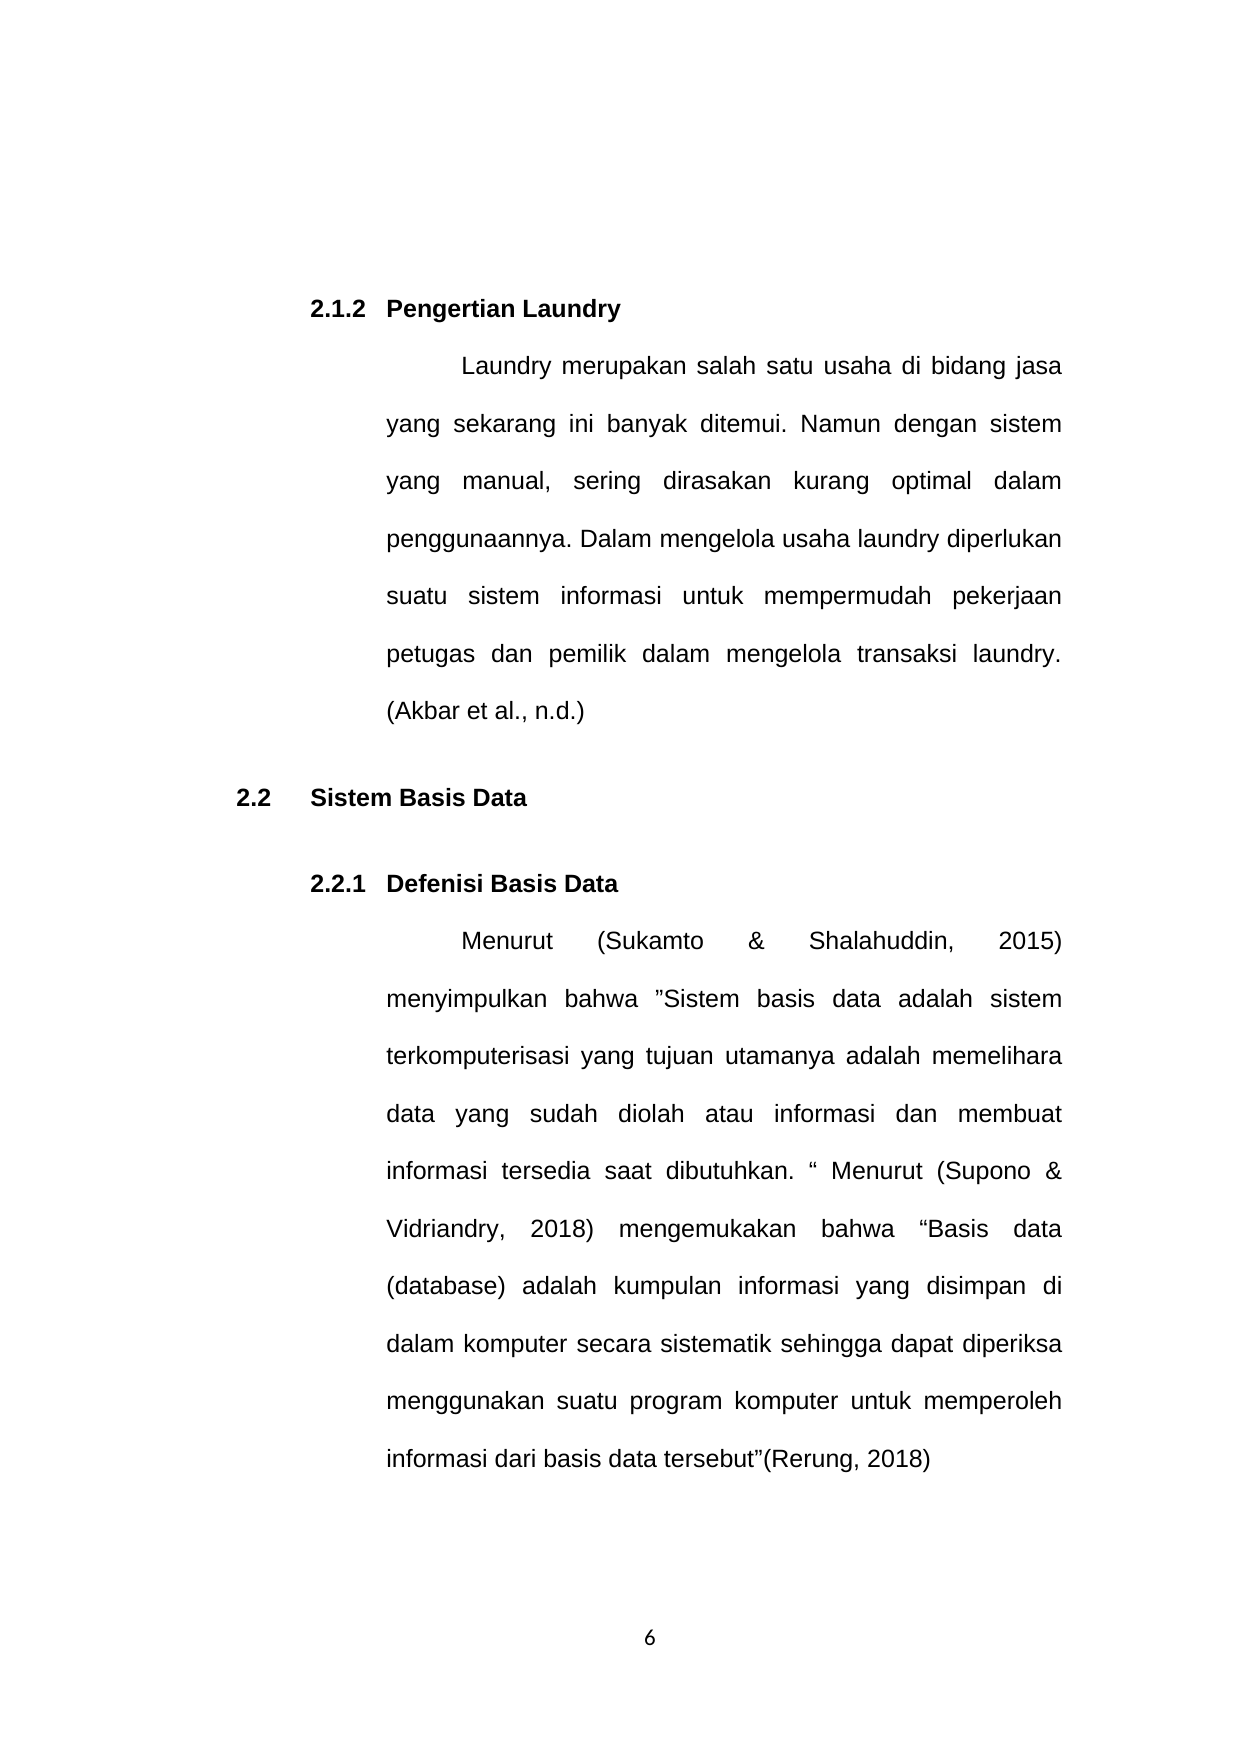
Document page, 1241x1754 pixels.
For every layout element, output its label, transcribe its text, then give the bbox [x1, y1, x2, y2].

list Sistem Basis Data [236, 782, 1063, 811]
text Menurut (Sukamto & Shalahuddin, 2015) menyimpulkan bahwa ”Sistem basis data adalah sistem terkomputerisasi yang tujuan utamanya adalah memelihara data yang sudah diolah atau informasi dan membuat informasi tersedia saat dibutuhkan. “ Menurut (Supono & Vidriandry, 2018) mengemukakan bahwa “Basis data (database) adalah kumpulan informasi yang disimpan di dalam komputer secara sistematik sehingga dapat diperiksa menggunakan suatu program komputer untuk memperoleh informasi dari basis data tersebut”(Rerung, 2018) [386, 926, 1063, 1472]
list Defenisi Basis Data [310, 869, 1063, 897]
text Laundry merupakan salah satu usaha di bidang jasa yang sekarang ini banyak ditemui. Namun dengan sistem yang manual, sering dirasakan kurang optimal dalam penggunaannya. Dalam mengelola usaha laundry diperlukan suatu sistem informasi untuk mempermudah pekerjaan petugas dan pemilik dalam mengelola transaksi laundry. (Akbar et al., n.d.) [386, 351, 1063, 725]
list Pengertian Laundry [310, 294, 1063, 322]
